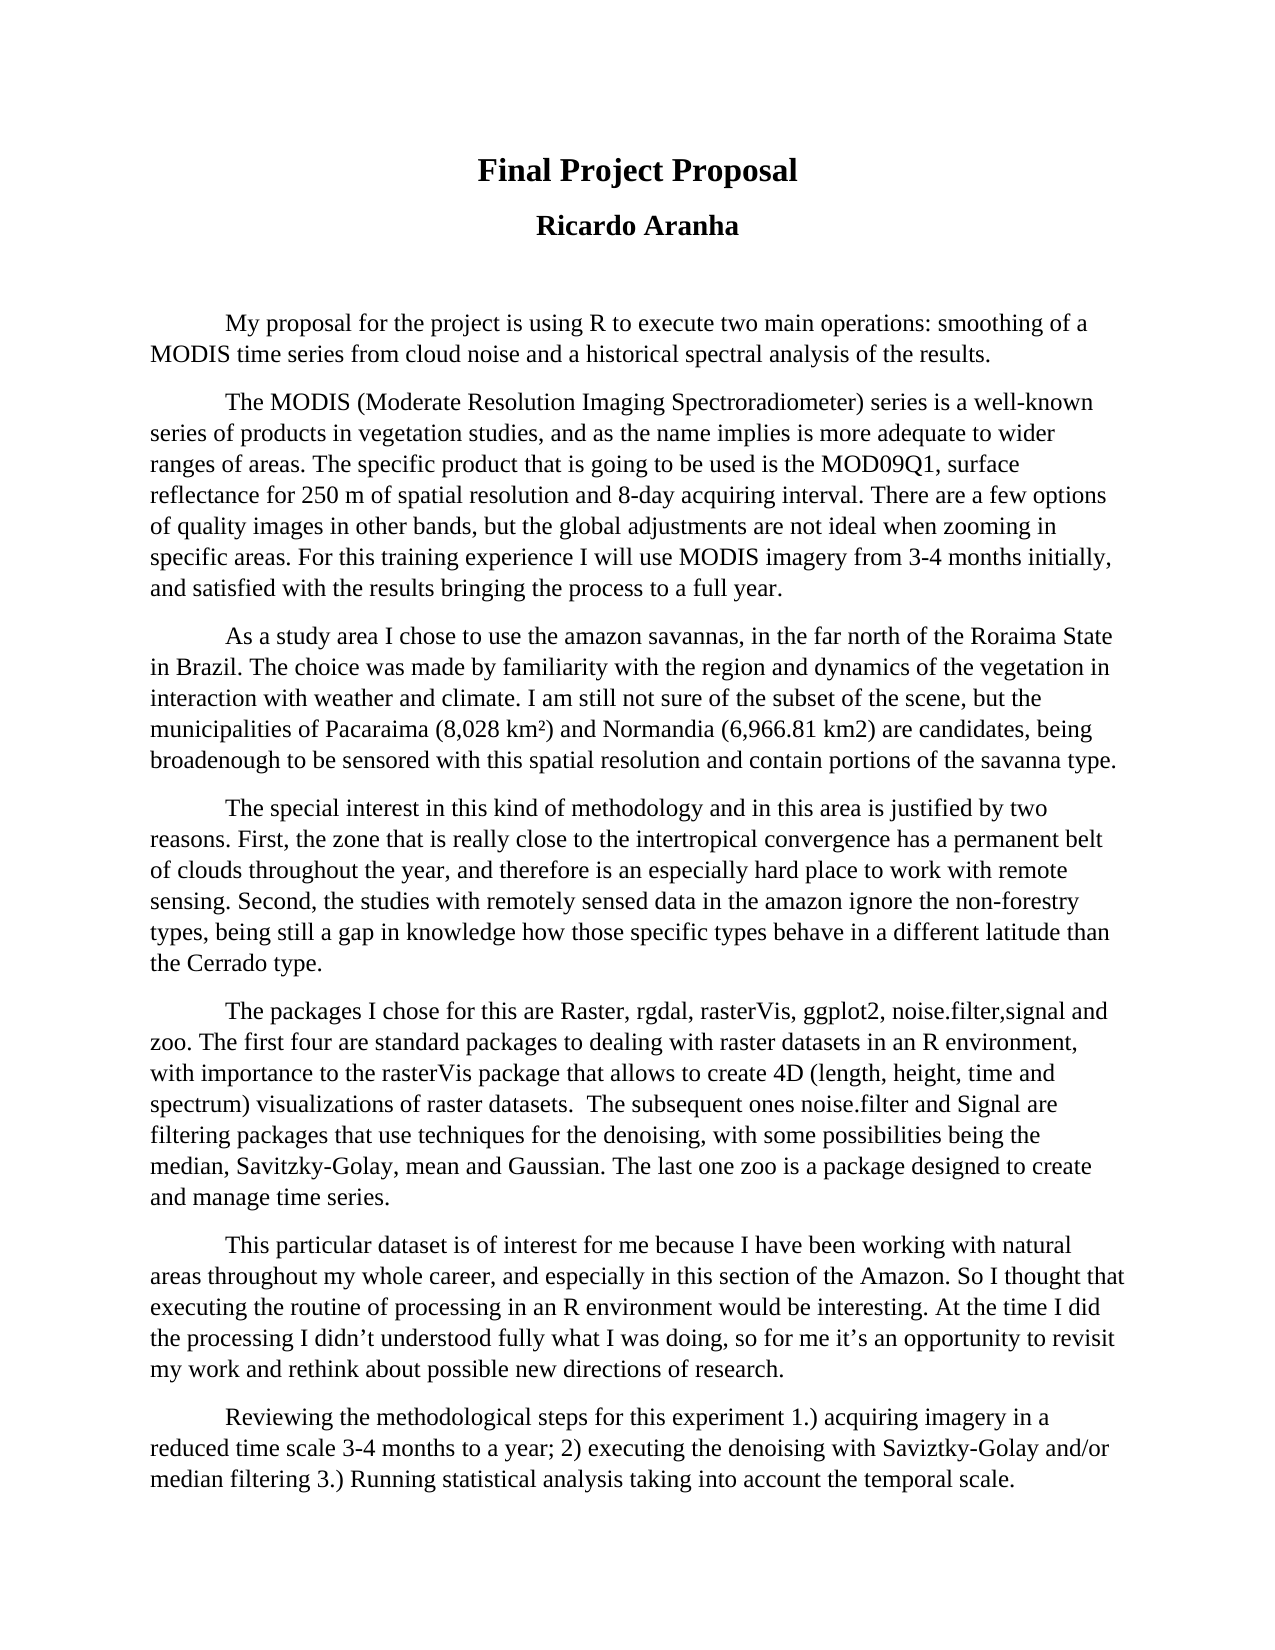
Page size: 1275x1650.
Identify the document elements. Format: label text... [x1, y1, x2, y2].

text The special interest in this kind of methodology and in this area is justified by two reasons. First, the zone that is really close to the intertropical convergence has a permanent belt of clouds throughout the year, and therefore is an especially hard place to work with remote sensing. Second, the studies with remotely sensed data in the amazon ignore the non-forestry types, being still a gap in knowledge how those specific types behave in a different latitude than the Cerrado type. [150, 793, 1125, 977]
text As a study area I chose to use the amazon savannas, in the far north of the Roraima State in Brazil. The choice was made by familiarity with the region and dynamics of the vegetation in interaction with weather and climate. I am still not sure of the subset of the scene, but the municipalities of Pacaraima (8,028 km²) and Normandia (6,966.81 km2) are candidates, being broadenough to be sensored with this spatial resolution and contain portions of the savanna type. [150, 621, 1125, 774]
text Reviewing the methodological steps for this experiment 1.) acquiring imagery in a reduced time scale 3-4 months to a year; 2) executing the denoising with Saviztky-Golay and/or median filtering 3.) Running statistical analysis taking into account the temporal scale. [150, 1402, 1125, 1493]
text Ricardo Aranha [150, 208, 1125, 242]
text My proposal for the project is using R to execute two main operations: smoothing of a MODIS time series from cloud noise and a historical spectral analysis of the results. [150, 308, 1125, 368]
text The MODIS (Moderate Resolution Imaging Spectroradiometer) series is a well-known series of products in vegetation studies, and as the name implies is more adequate to wider ranges of areas. The specific product that is going to be used is the MOD09Q1, surface reflectance for 250 m of spatial resolution and 8-day acquiring interval. There are a few options of quality images in other bands, but the global adjustments are not ideal when zooming in specific areas. For this training experience I will use MODIS imagery from 3-4 months initially, and satisfied with the results bringing the process to a full year. [150, 387, 1125, 602]
text This particular dataset is of interest for me because I have been working with natural areas throughout my whole career, and especially in this section of the Amazon. So I thought that executing the routine of processing in an R environment would be interesting. At the time I did the processing I didn’t understood fully what I was doing, so for me it’s an opportunity to revisit my work and rethink about possible new directions of research. [150, 1230, 1125, 1383]
text Final Project Proposal [150, 150, 1125, 188]
text The packages I chose for this are Raster, rgdal, rasterVis, ggplot2, noise.filter,signal and zoo. The first four are standard packages to dealing with raster datasets in an R environment, with importance to the rasterVis package that allows to create 4D (length, height, time and spectrum) visualizations of raster datasets. The subsequent ones noise.filter and Signal are filtering packages that use techniques for the denoising, with some possibilities being the median, Savitzky-Golay, mean and Gaussian. The last one zoo is a package designed to create and manage time series. [150, 996, 1125, 1211]
